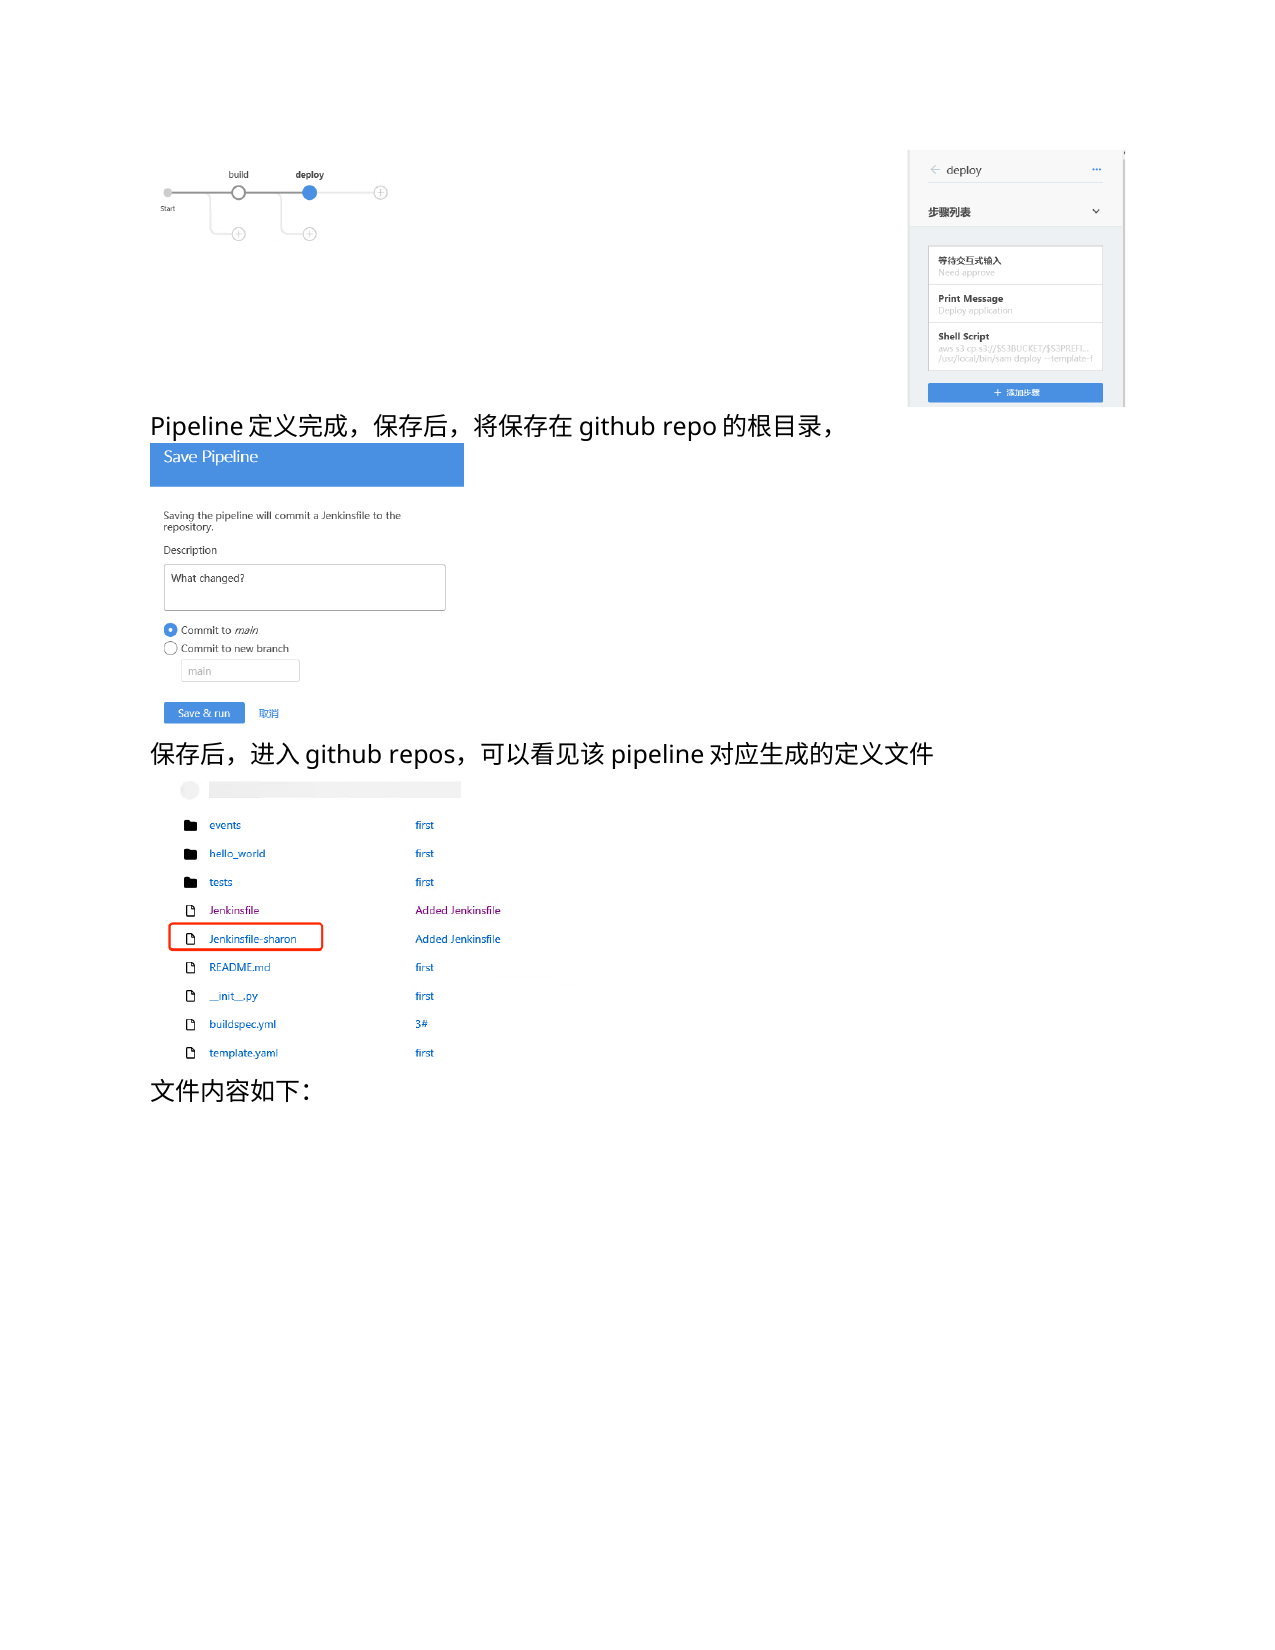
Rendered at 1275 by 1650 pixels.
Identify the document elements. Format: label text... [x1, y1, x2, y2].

picture [150, 443, 464, 735]
text 保存后，进入github repos，可以看见该pipeline对应生成的定义文件 [150, 735, 1125, 771]
text Pipeline定义完成，保存后，将保存在github repo的根目录， [150, 407, 1125, 443]
picture [150, 771, 587, 1072]
text 文件内容如下： [150, 1072, 1125, 1108]
picture [150, 150, 1125, 407]
